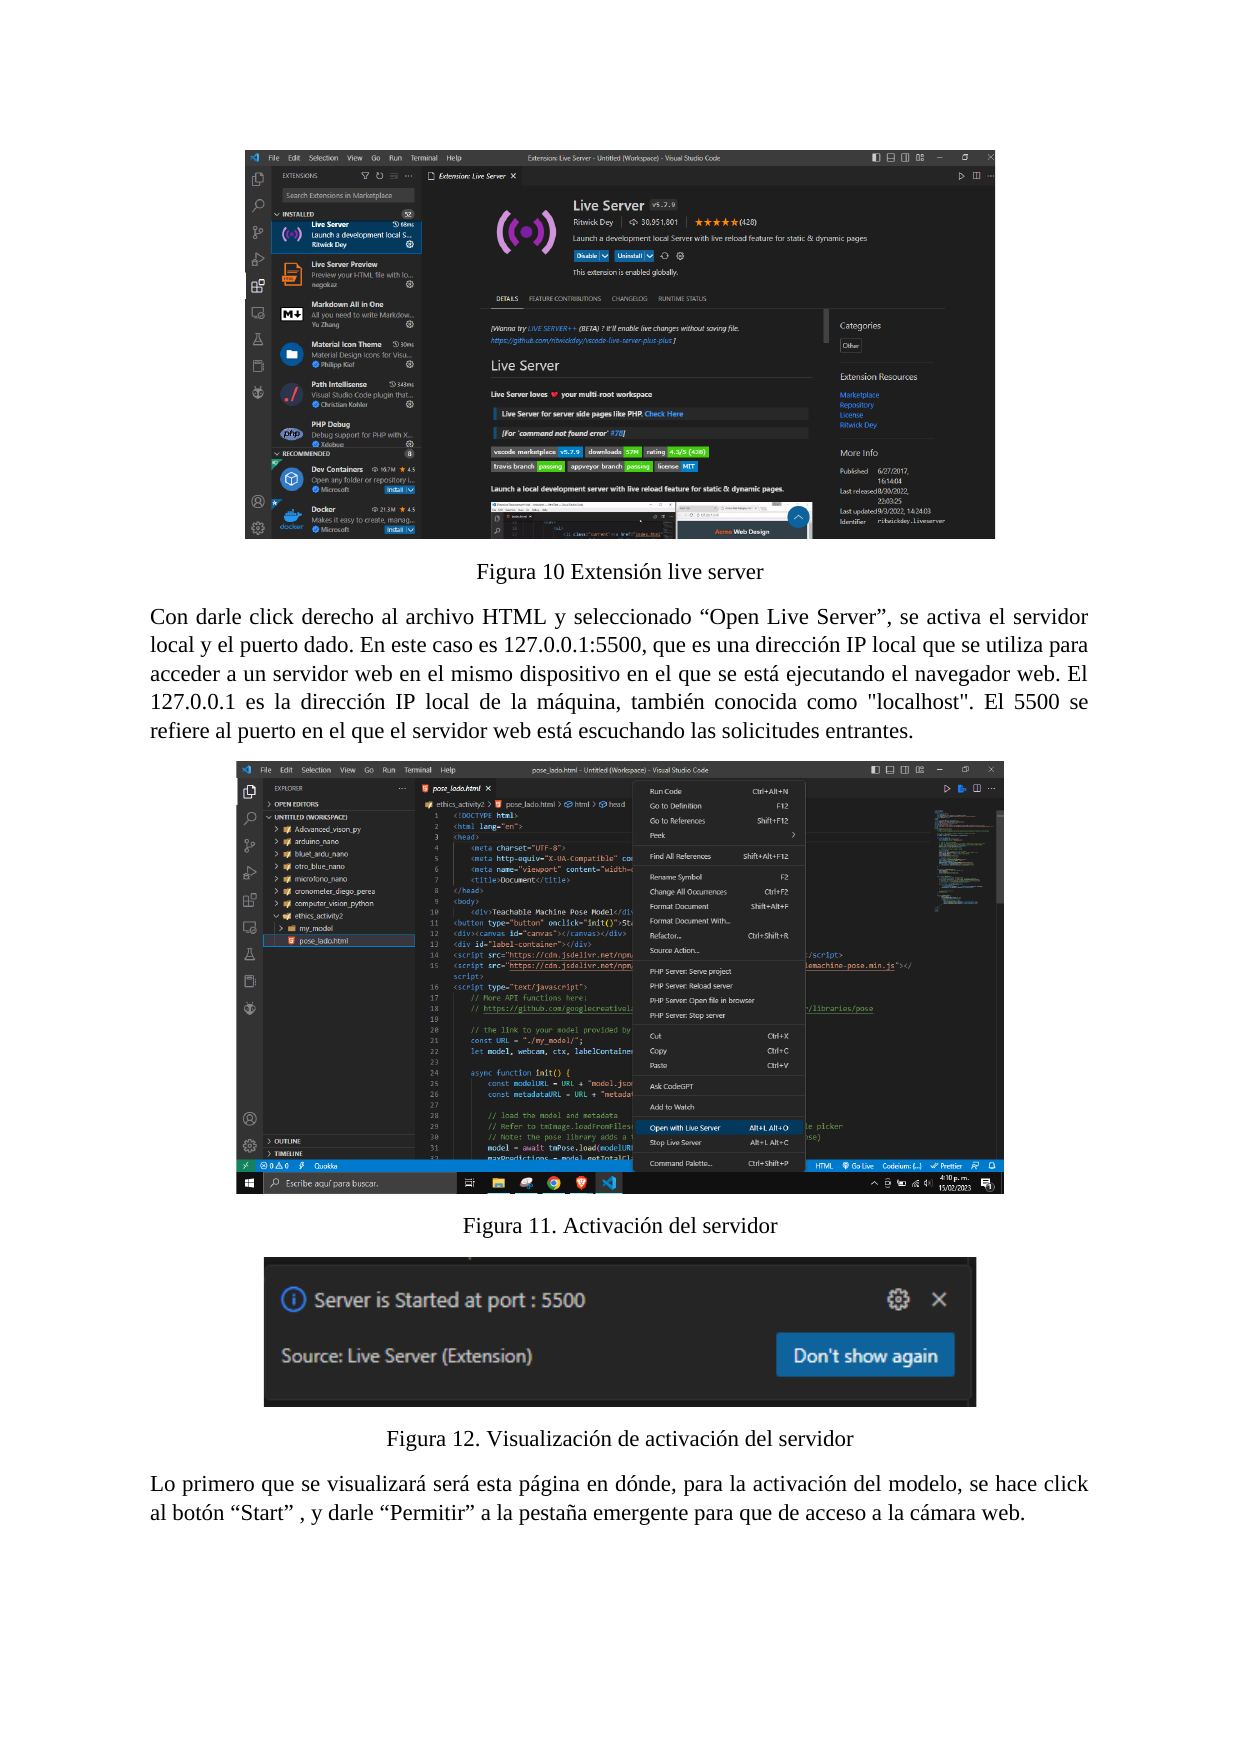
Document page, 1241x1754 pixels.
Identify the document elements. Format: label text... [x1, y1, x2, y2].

text Figura 12. Visualización de activación del servidor [150, 1425, 1090, 1451]
text Con darle click derecho al archivo HTML y seleccionado “Open Live Server”, se activa el servidor local y el puerto dado. En este caso es 127.0.0.1:5500, que es una dirección IP local que se utiliza para acceder a un servidor web en el mismo dispositivo en el que se está ejecutando el navegador web. El 127.0.0.1 es la dirección IP local de la máquina, también conocida como "localhost". El 5500 se refiere al puerto en el que el servidor web está escuchando las solicitudes entrantes. [150, 603, 1090, 743]
text Figura 11. Activación del servidor [150, 1213, 1090, 1239]
text Lo primero que se visualizará será esta página en dónde, para la activación del modelo, se hace click al botón “Start” , y darle “Permitir” a la pestaña emergente para que de acceso a la cámara web. [150, 1470, 1090, 1525]
text Figura 10 Extensión live server [150, 558, 1090, 584]
